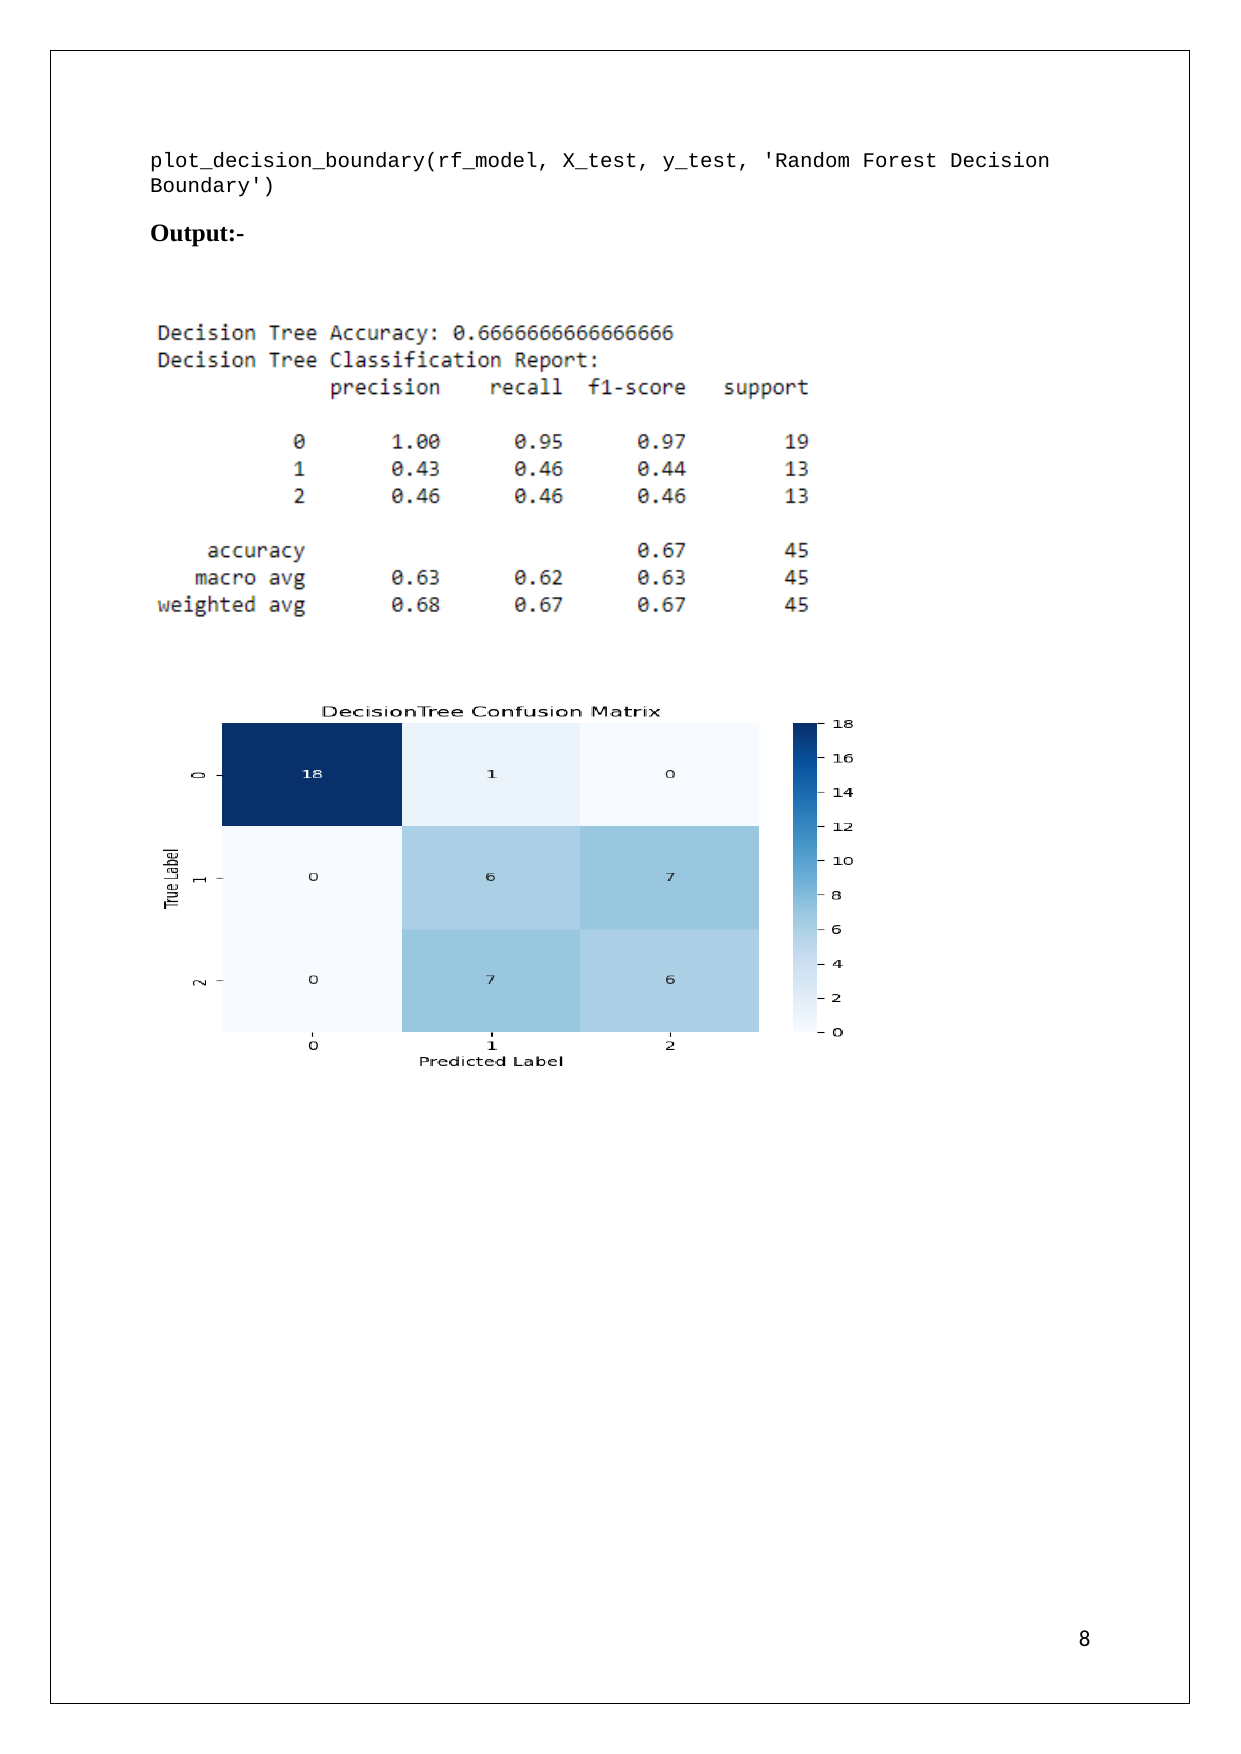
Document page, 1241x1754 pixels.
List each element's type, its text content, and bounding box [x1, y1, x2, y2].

text Output:- [150, 218, 1090, 246]
text plot_decision_boundary(rf_model, X_test, y_test, 'Random Forest Decision Boundary') [150, 150, 1090, 199]
picture [150, 313, 843, 636]
picture [150, 696, 865, 1072]
